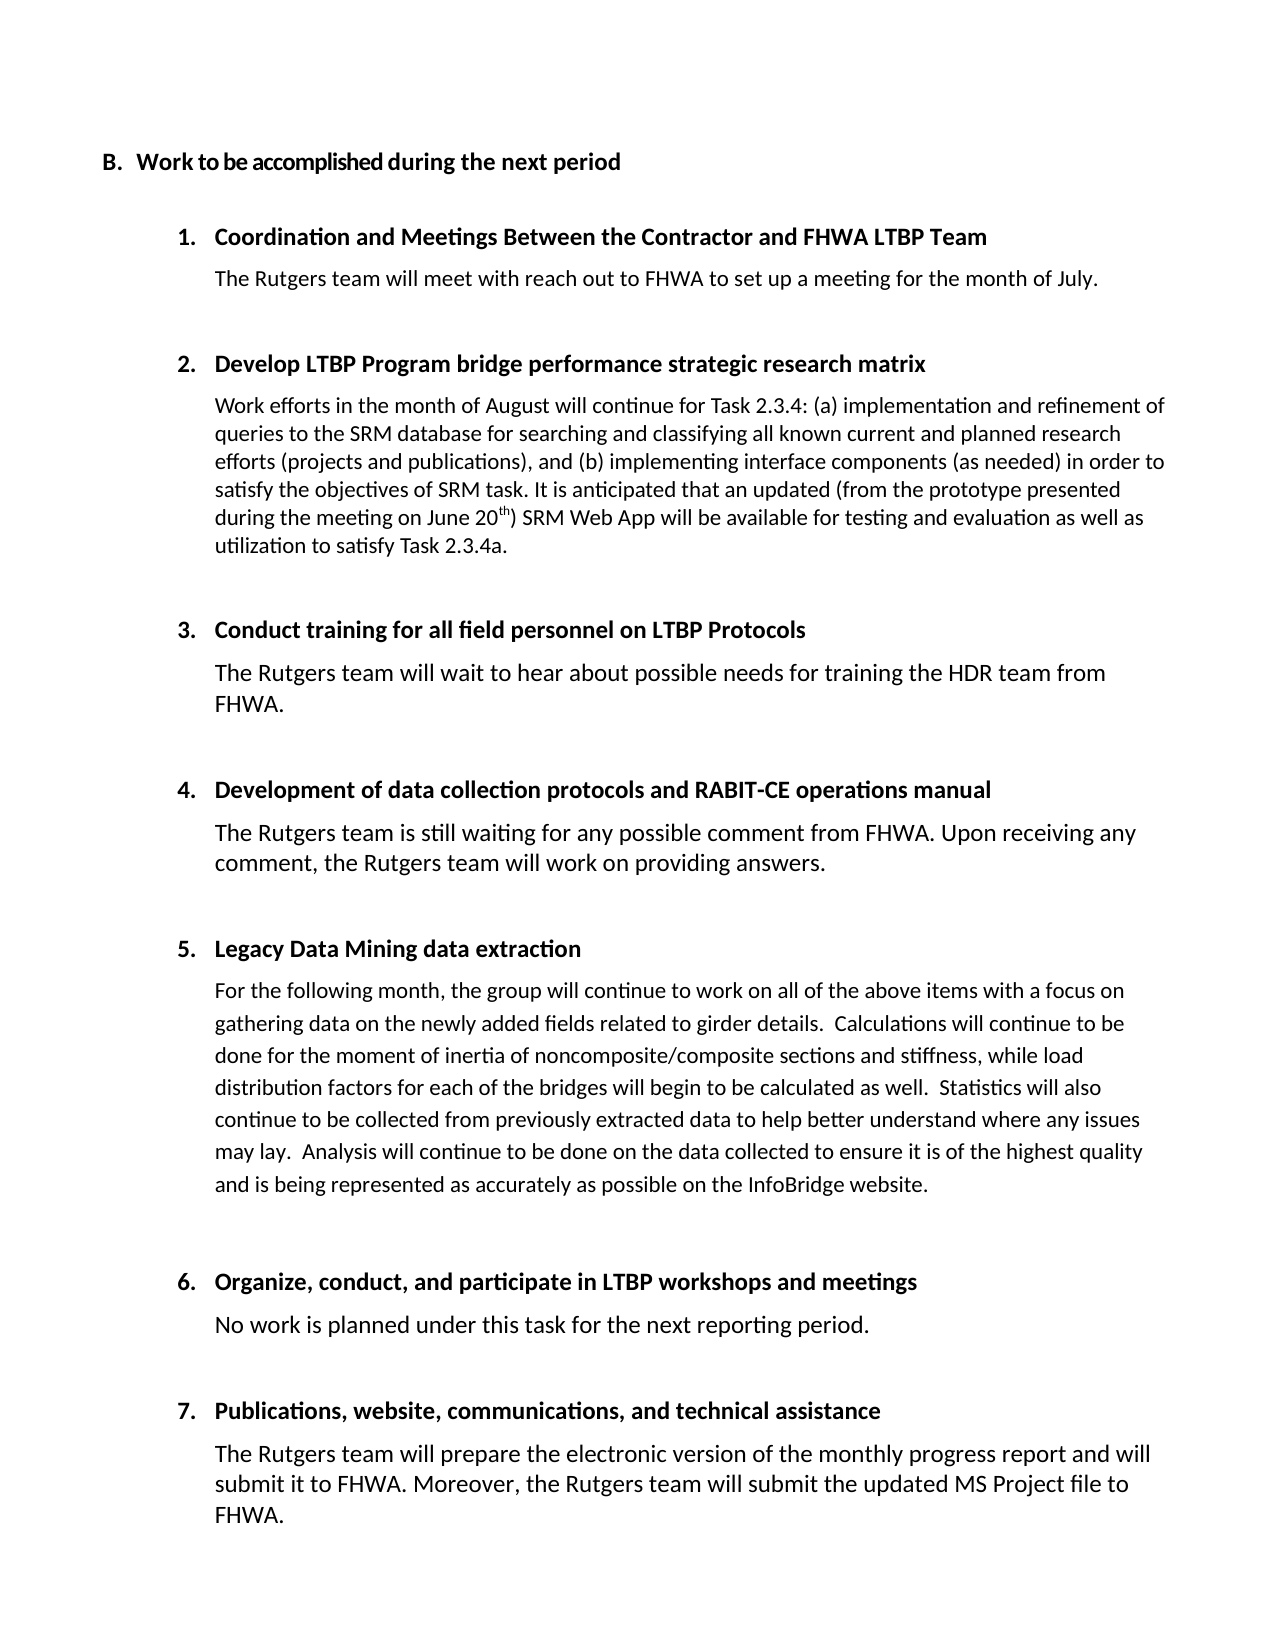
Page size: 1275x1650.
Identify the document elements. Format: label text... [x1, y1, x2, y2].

list Development of data collection protocols and RABIT-CE operations manual [177, 774, 1173, 804]
list Legacy Data Mining data extraction [177, 933, 1173, 964]
list Develop LTBP Program bridge performance strategic research matrix [177, 348, 1173, 378]
text B. Work to be accomplished during the next period [102, 146, 1173, 176]
text For the following month, the group will continue to work on all of the above items with a focus on gathering data on the newly added fields related to girder details. Calculations will continue to be done for the moment of inertia of noncomposite/composite sections and stiffness, while load distribution factors for each of the bridges will begin to be calculated as well. Statistics will also continue to be collected from previously extracted data to help better understand where any issues may lay. Analysis will continue to be done on the data collected to ensure it is of the highest quality and is being represented as accurately as possible on the InfoBridge website. [214, 977, 1173, 1198]
text The Rutgers team will wait to hear about possible needs for training the HDR team from FHWA. [214, 657, 1173, 718]
text The Rutgers team is still waiting for any possible comment from FHWA. Upon receiving any comment, the Rutgers team will work on providing answers. [214, 817, 1173, 878]
list Coordination and Meetings Between the Contractor and FHWA LTBP Team [177, 221, 1173, 252]
text The Rutgers team will prepare the electronic version of the monthly progress report and will submit it to FHWA. Moreover, the Rutgers team will submit the updated MS Project file to FHWA. [214, 1438, 1173, 1529]
list The Rutgers team will meet with reach out to FHWA to set up a meeting for the month of July. [214, 264, 1173, 292]
list Publications, website, communications, and technical assistance [177, 1395, 1173, 1425]
list Organize, conduct, and participate in LTBP workshops and meetings [177, 1266, 1173, 1296]
text Work efforts in the month of August will continue for Task 2.3.4: (a) implementation and refinement of queries to the SRM database for searching and classifying all known current and planned research efforts (projects and publications), and (b) implementing interface components (as needed) in order to satisfy the objectives of SRM task. It is anticipated that an updated (from the prototype presented during the meeting on June 20th) SRM Web App will be available for testing and evaluation as well as utilization to satisfy Task 2.3.4a. [214, 391, 1173, 559]
list No work is planned under this task for the next reporting period. [214, 1309, 1173, 1339]
list Conduct training for all field personnel on LTBP Protocols [177, 614, 1173, 645]
